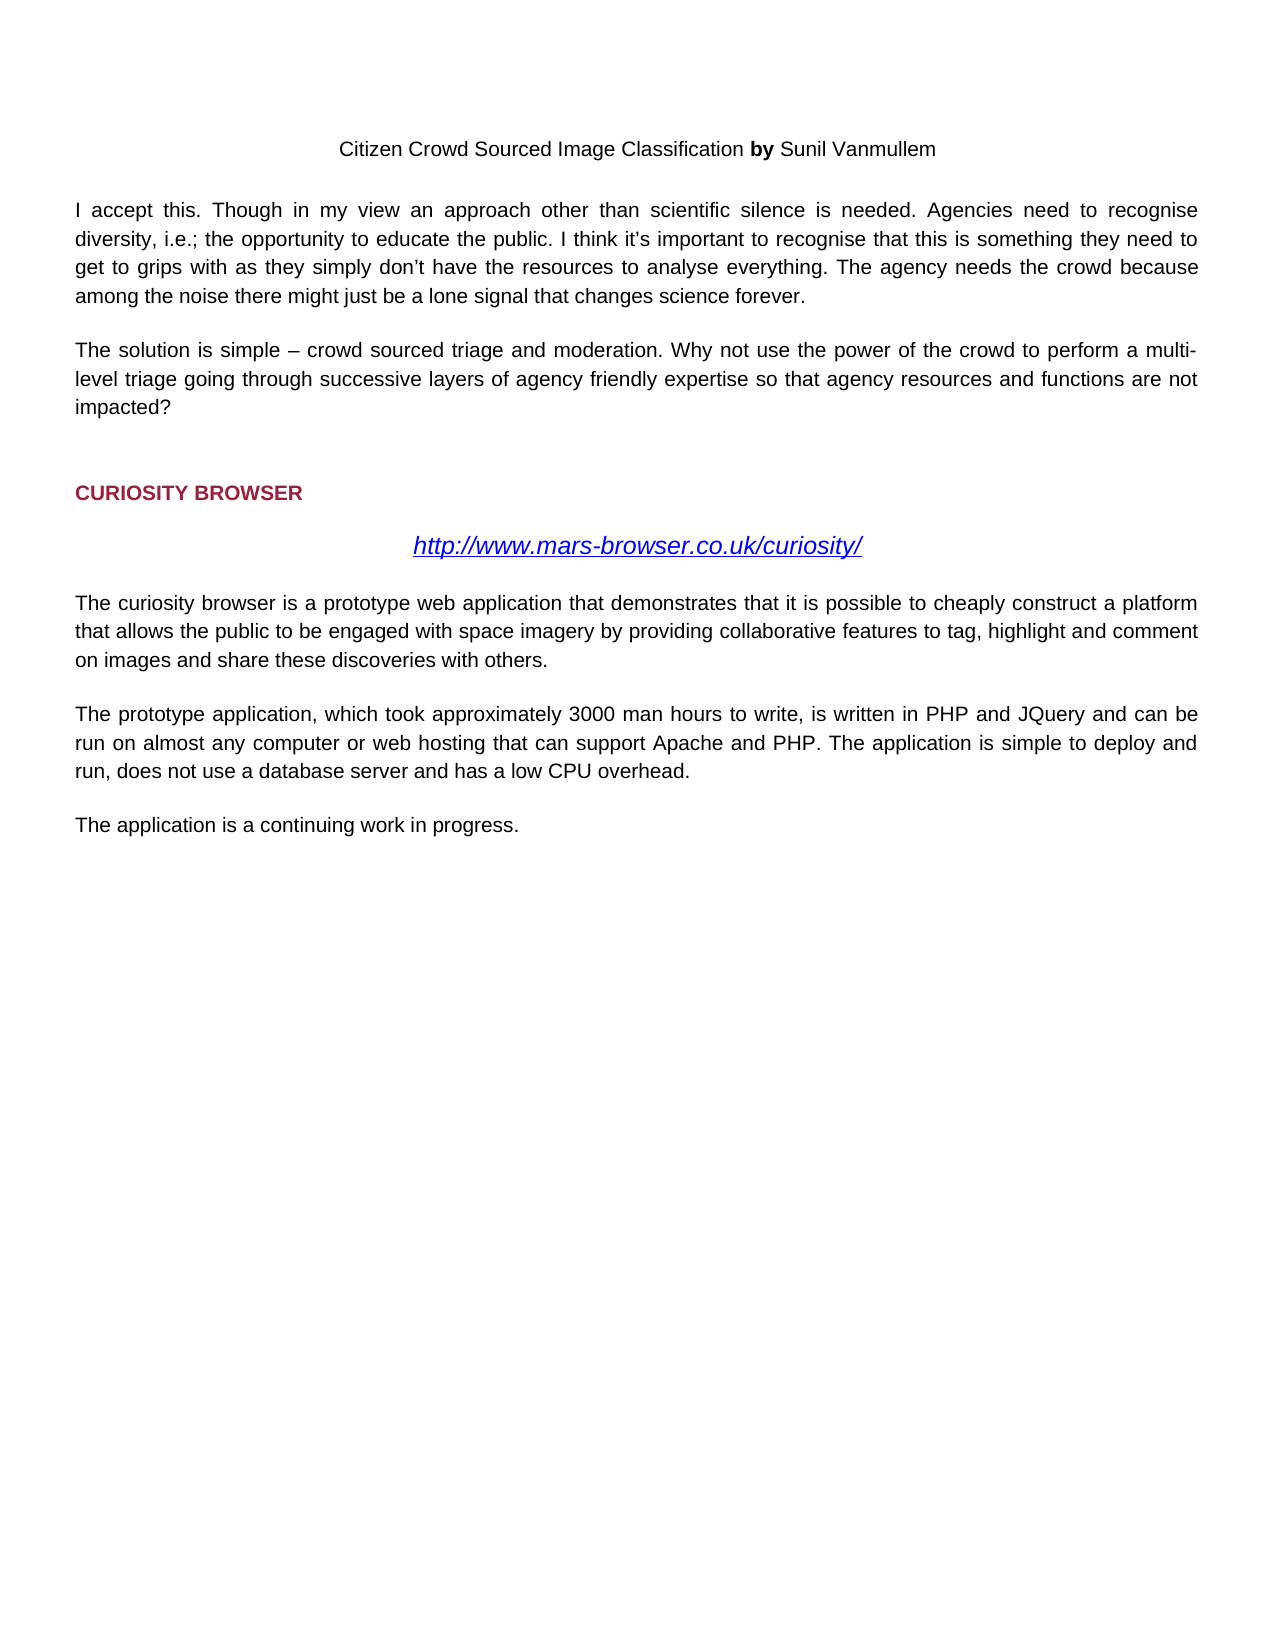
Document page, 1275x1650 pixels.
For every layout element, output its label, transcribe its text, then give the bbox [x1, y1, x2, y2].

text http://www.mars-browser.co.uk/curiosity/ [75, 531, 1200, 559]
text The solution is simple – crowd sourced triage and moderation. Why not use the power of the crowd to perform a multi-level triage going through successive layers of agency friendly expertise so that agency resources and functions are not impacted? [75, 338, 1200, 419]
text I accept this. Though in my view an approach other than scientific silence is needed. Agencies need to recognise diversity, i.e.; the opportunity to educate the public. I think it’s important to recognise that this is something they need to get to grips with as they simply don’t have the resources to analyse everything. The agency needs the crowd because among the noise there might just be a lone signal that changes science forever. [75, 198, 1200, 308]
text The application is a continuing work in progress. [75, 813, 1200, 837]
text The curiosity browser is a prototype web application that demonstrates that it is possible to cheaply construct a platform that allows the public to be engaged with space imagery by providing collaborative features to tag, highlight and comment on images and share these discoveries with others. [75, 590, 1200, 672]
text The prototype application, which took approximately 3000 man hours to write, is written in PHP and JQuery and can be run on almost any computer or web hosting that can support Apache and PHP. The application is simple to deploy and run, does not use a database server and has a low CPU overhead. [75, 702, 1200, 783]
subtitle Curiosity Browser [75, 481, 1200, 505]
